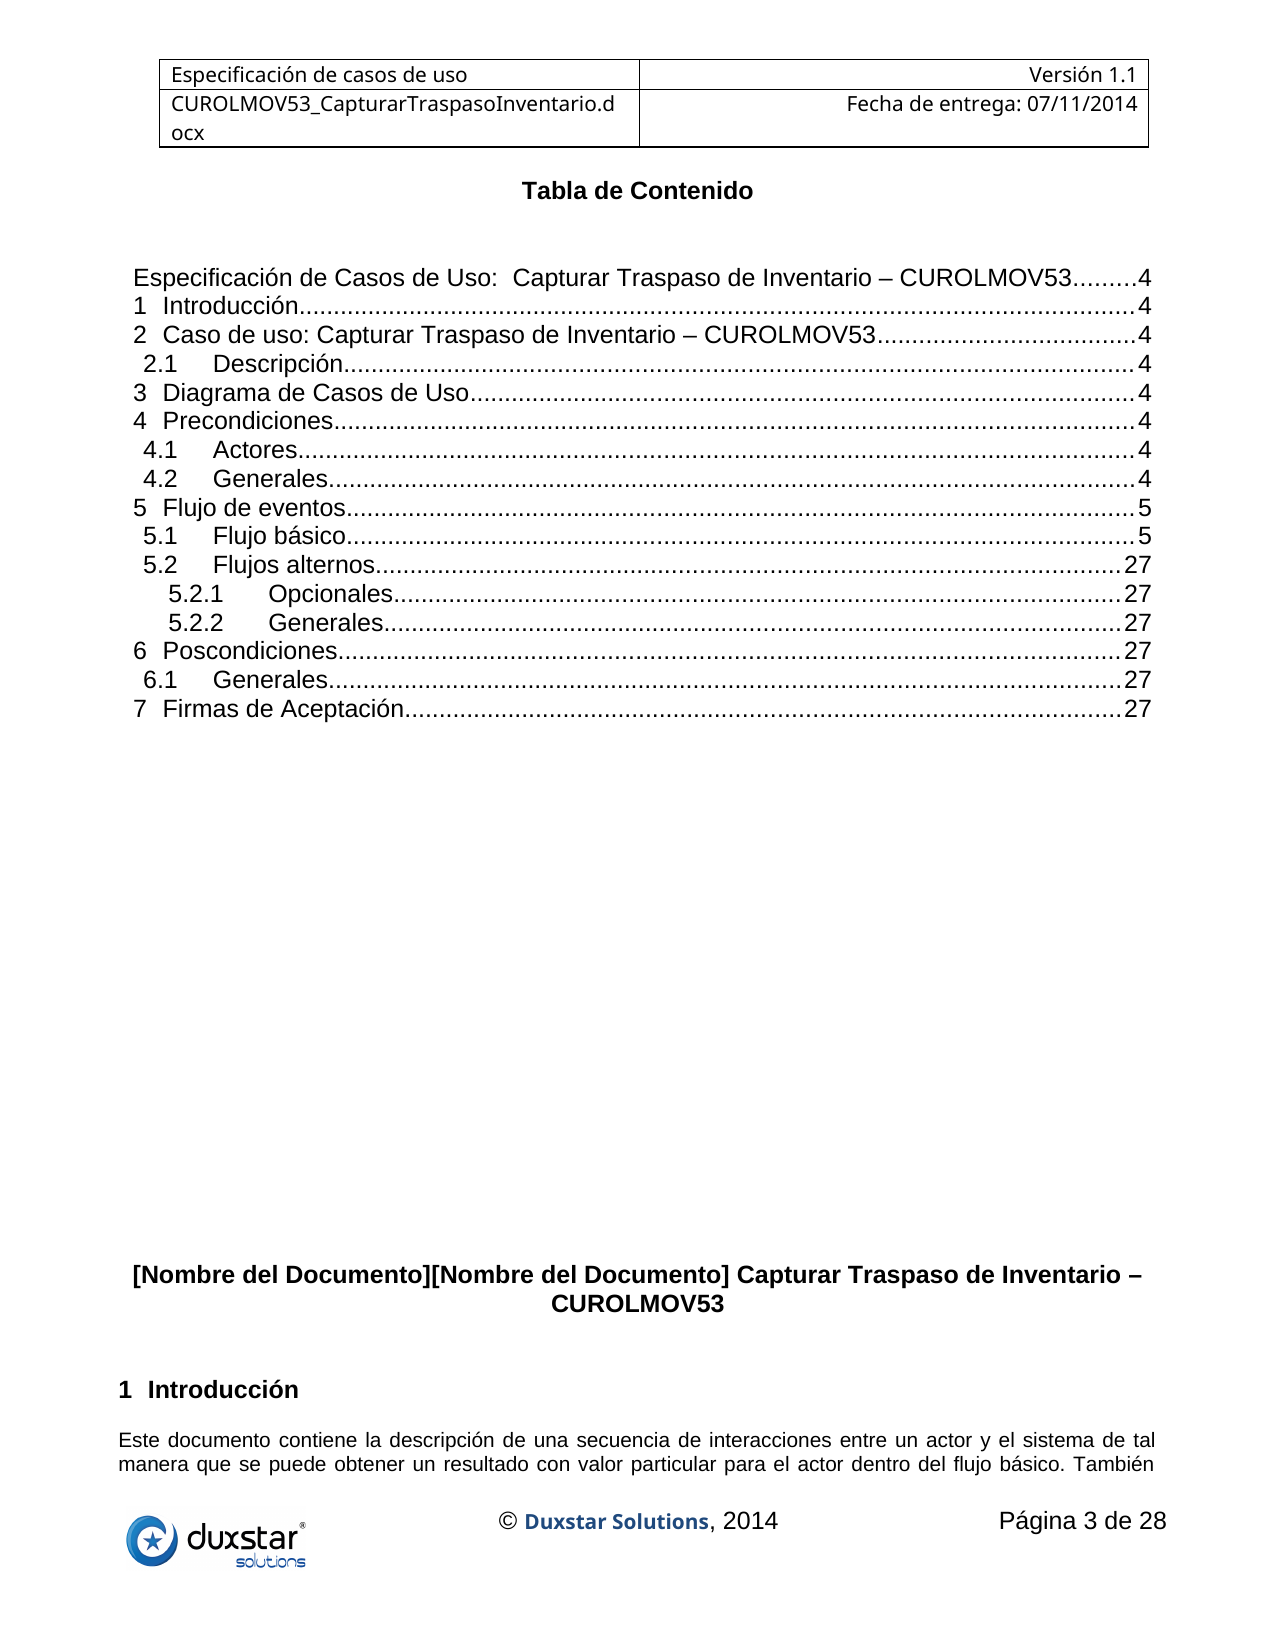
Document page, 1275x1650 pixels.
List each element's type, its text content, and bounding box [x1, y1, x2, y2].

text Especificación de Casos de Uso: Capturar Traspaso de Inventario – CUROLMOV53 4 [133, 262, 1157, 291]
text 5.2.1 Opcionales 27 [168, 579, 1157, 607]
text 4.2 Generales 4 [143, 464, 1157, 492]
text 2.1 Descripción 4 [143, 349, 1157, 377]
text 1 Introducción 4 [133, 291, 1157, 320]
text 5 Flujo de eventos 5 [133, 492, 1157, 521]
text 6 Poscondiciones 27 [133, 636, 1157, 665]
text 3 Diagrama de Casos de Uso 4 [133, 377, 1157, 406]
text 7 Firmas de Aceptación 27 [133, 694, 1157, 722]
title Tabla de Contenido [118, 176, 1157, 205]
text 4.1 Actores 4 [143, 435, 1157, 464]
subtitle Capturar Traspaso de Inventario – CUROLMOV53 [118, 1260, 1157, 1318]
text 5.2.2 Generales 27 [168, 607, 1157, 636]
subtitle Introducción [118, 1375, 1157, 1404]
text 2 Caso de uso: Capturar Traspaso de Inventario – CUROLMOV53 4 [133, 320, 1157, 349]
text 5.1 Flujo básico 5 [143, 521, 1157, 550]
picture [126, 1506, 306, 1571]
text 4 Precondiciones 4 [133, 406, 1157, 435]
text 6.1 Generales 27 [143, 665, 1157, 694]
text 5.2 Flujos alternos 27 [143, 550, 1157, 579]
